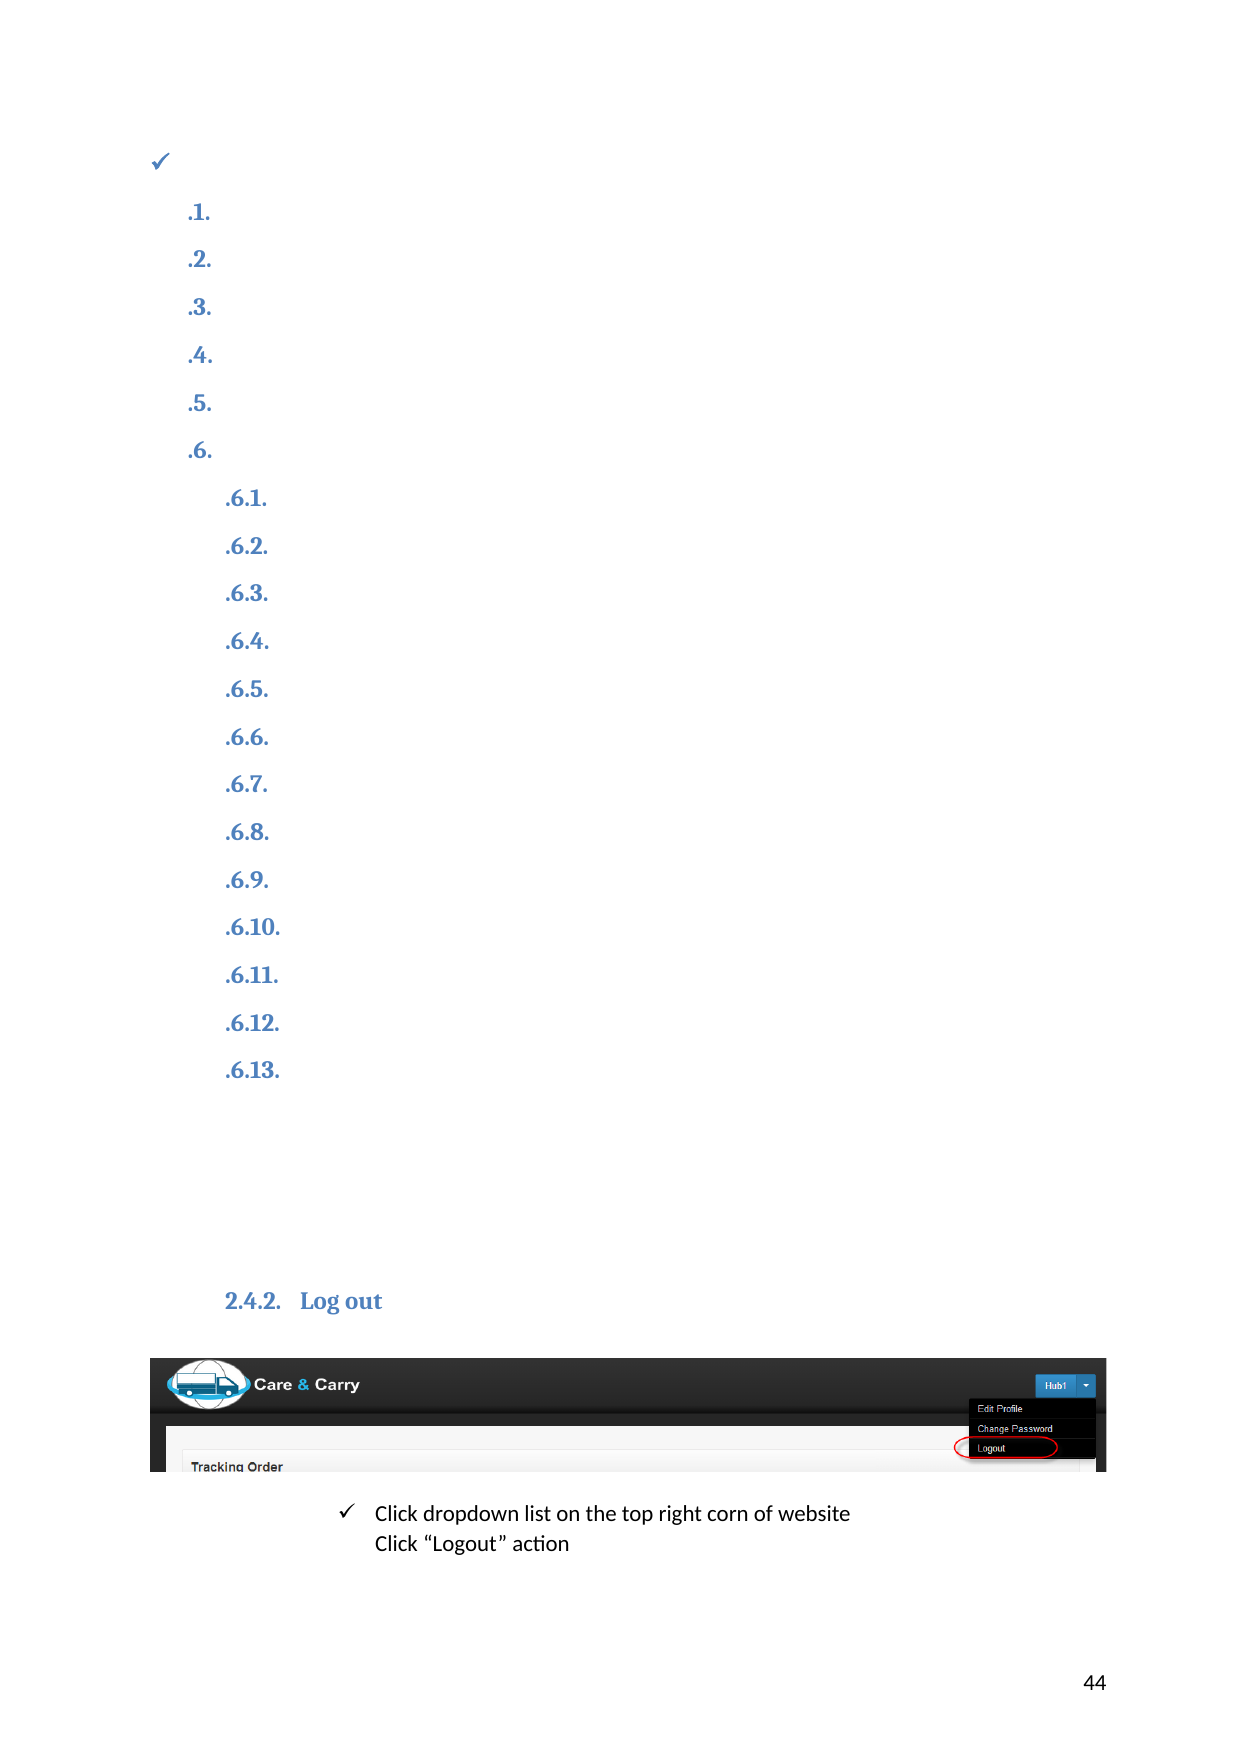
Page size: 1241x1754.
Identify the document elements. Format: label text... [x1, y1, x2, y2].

picture [150, 1358, 1107, 1472]
list Click “Logout” action [375, 1529, 1106, 1557]
subtitle Log out [225, 1287, 1106, 1316]
list Click dropdown list on the top right corn of website [337, 1472, 1106, 1527]
